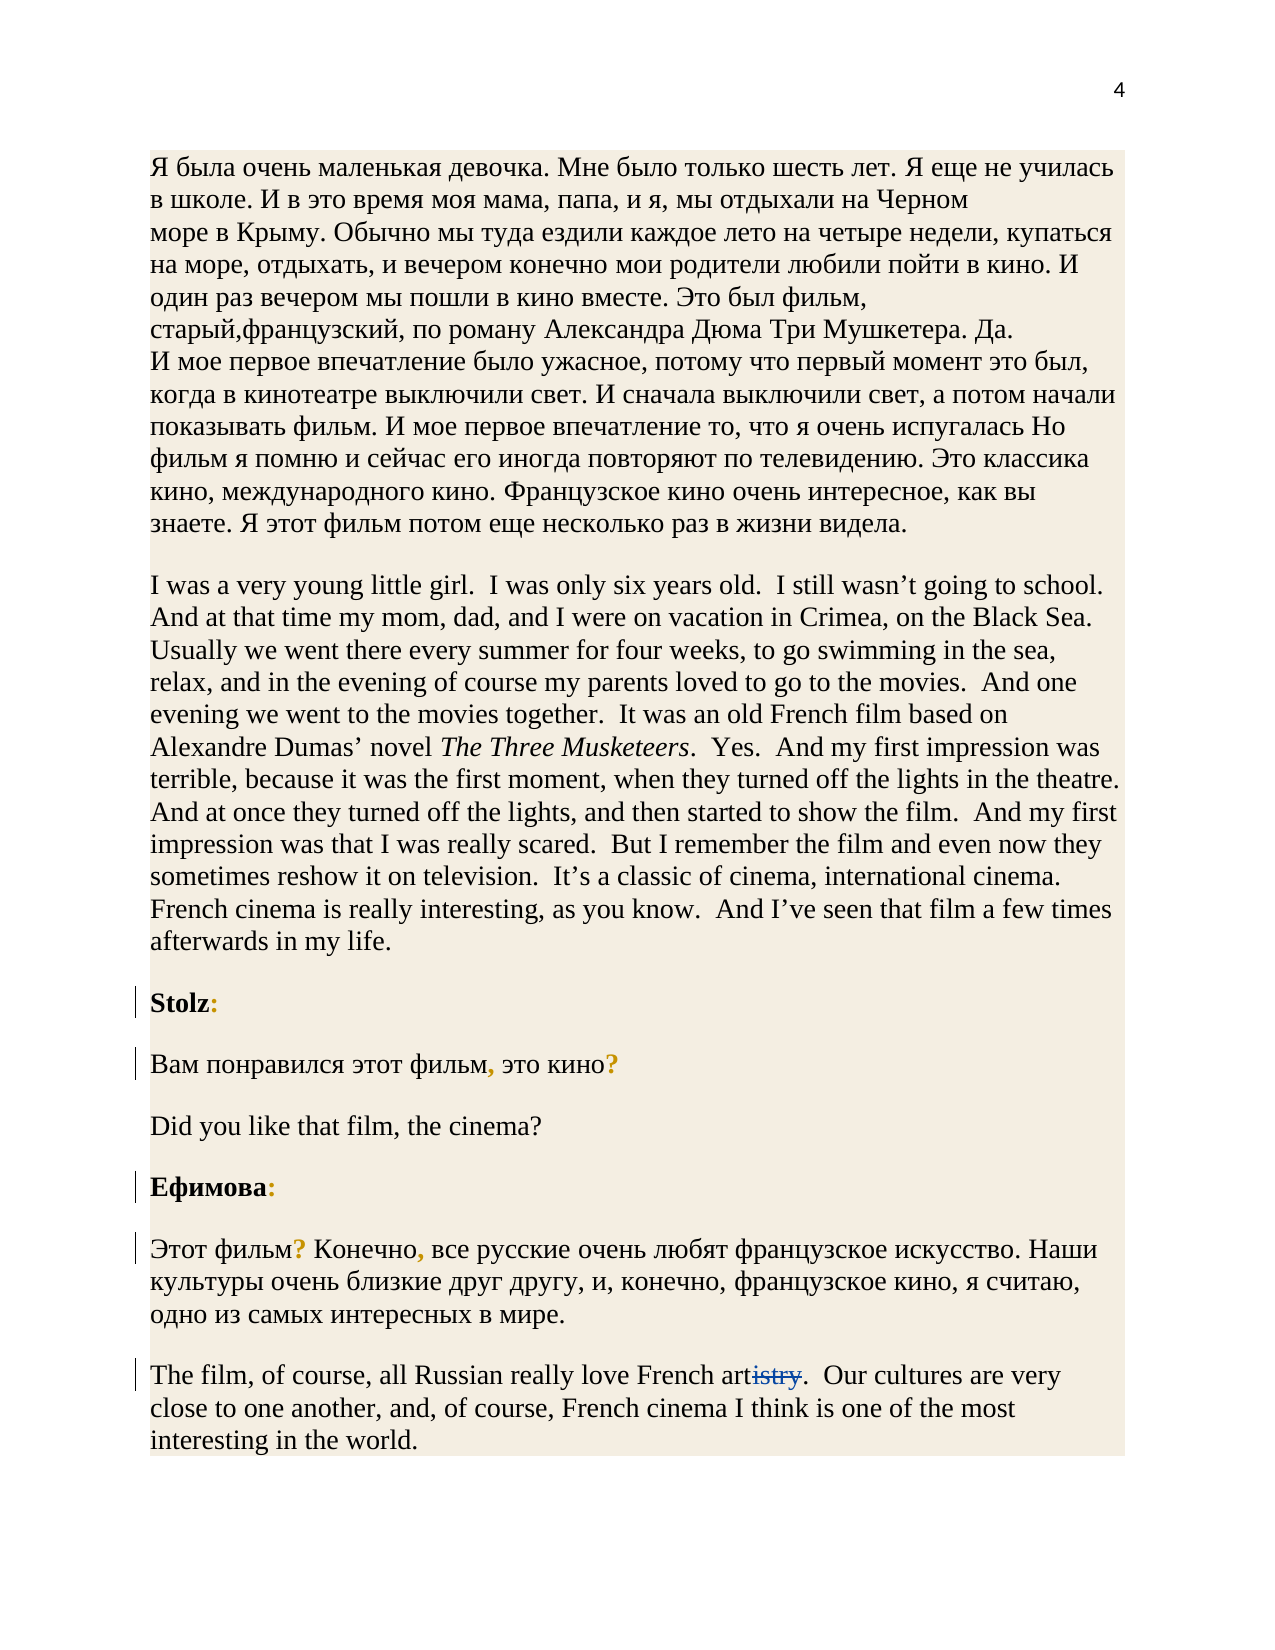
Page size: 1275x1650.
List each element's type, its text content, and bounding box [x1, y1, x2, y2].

text Ефимова: [150, 1171, 1125, 1203]
text The film, of course, all Russian really love French art. Our cultures are very close to one another, and, of course, French cinema I think is one of the most interesting in the world. [150, 1358, 1125, 1456]
text Вам понравился этот фильм, это кино? [150, 1047, 1125, 1080]
text Did you like that film, the cinema? [150, 1109, 1125, 1141]
text I was a very young little girl. I was only six years old. I still wasn’t going to school. And at that time my mom, dad, and I were on vacation in Crimea, on the Black Sea. Usually we went there every summer for four weeks, to go swimming in the sea, relax, and in the evening of course my parents loved to go to the movies. And one evening we went to the movies together. It was an old French film based on Alexandre Dumas’ novel The Three Musketeers. Yes. And my first impression was terrible, because it was the first moment, when they turned off the lights in the theatre. And at once they turned off the lights, and then started to show the film. And my first impression was that I was really scared. But I remember the film and even now they sometimes reshow it on television. It’s a classic of cinema, international cinema. French cinema is really interesting, as you know. And I’ve seen that film a few times afterwards in my life. [150, 568, 1125, 957]
text Stolz: [150, 986, 1125, 1018]
text Этот фильм? Конечно, все русские очень любят французское искусство. Наши культуры очень близкие друг другу, и, конечно, французское кино, я считаю, одно из самых интересных в мире. [150, 1232, 1125, 1329]
text Я была очень маленькая девочка. Мне было только шесть лет. Я еще не училась в школе. И в это время моя мама, папа, и я, мы отдыхали на Черном море в Крыму. Обычно мы туда ездили каждое лето на четыре недели, купаться на море, отдыхать, и вечером конечно мои родители любили пойти в кино. И один раз вечером мы пошли в кино вместе. Это был фильм, старый,французский, по роману Александра Дюма Три Мушкетера. Да. И мое первое впечатление было ужасное, потому что первый момент это был, когда в кинотеатре выключили свет. И сначала выключили свет, а потом начали показывать фильм. И мое первое впечатление то, что я очень испугалась Но фильм я помню и сейчас eго иногда повторяют по телевидению. Это классика кино, международного кино. Французское кино очень интересное, как вы знаете. Я этот фильм потом еще несколько раз в жизни видела. [150, 150, 1125, 539]
